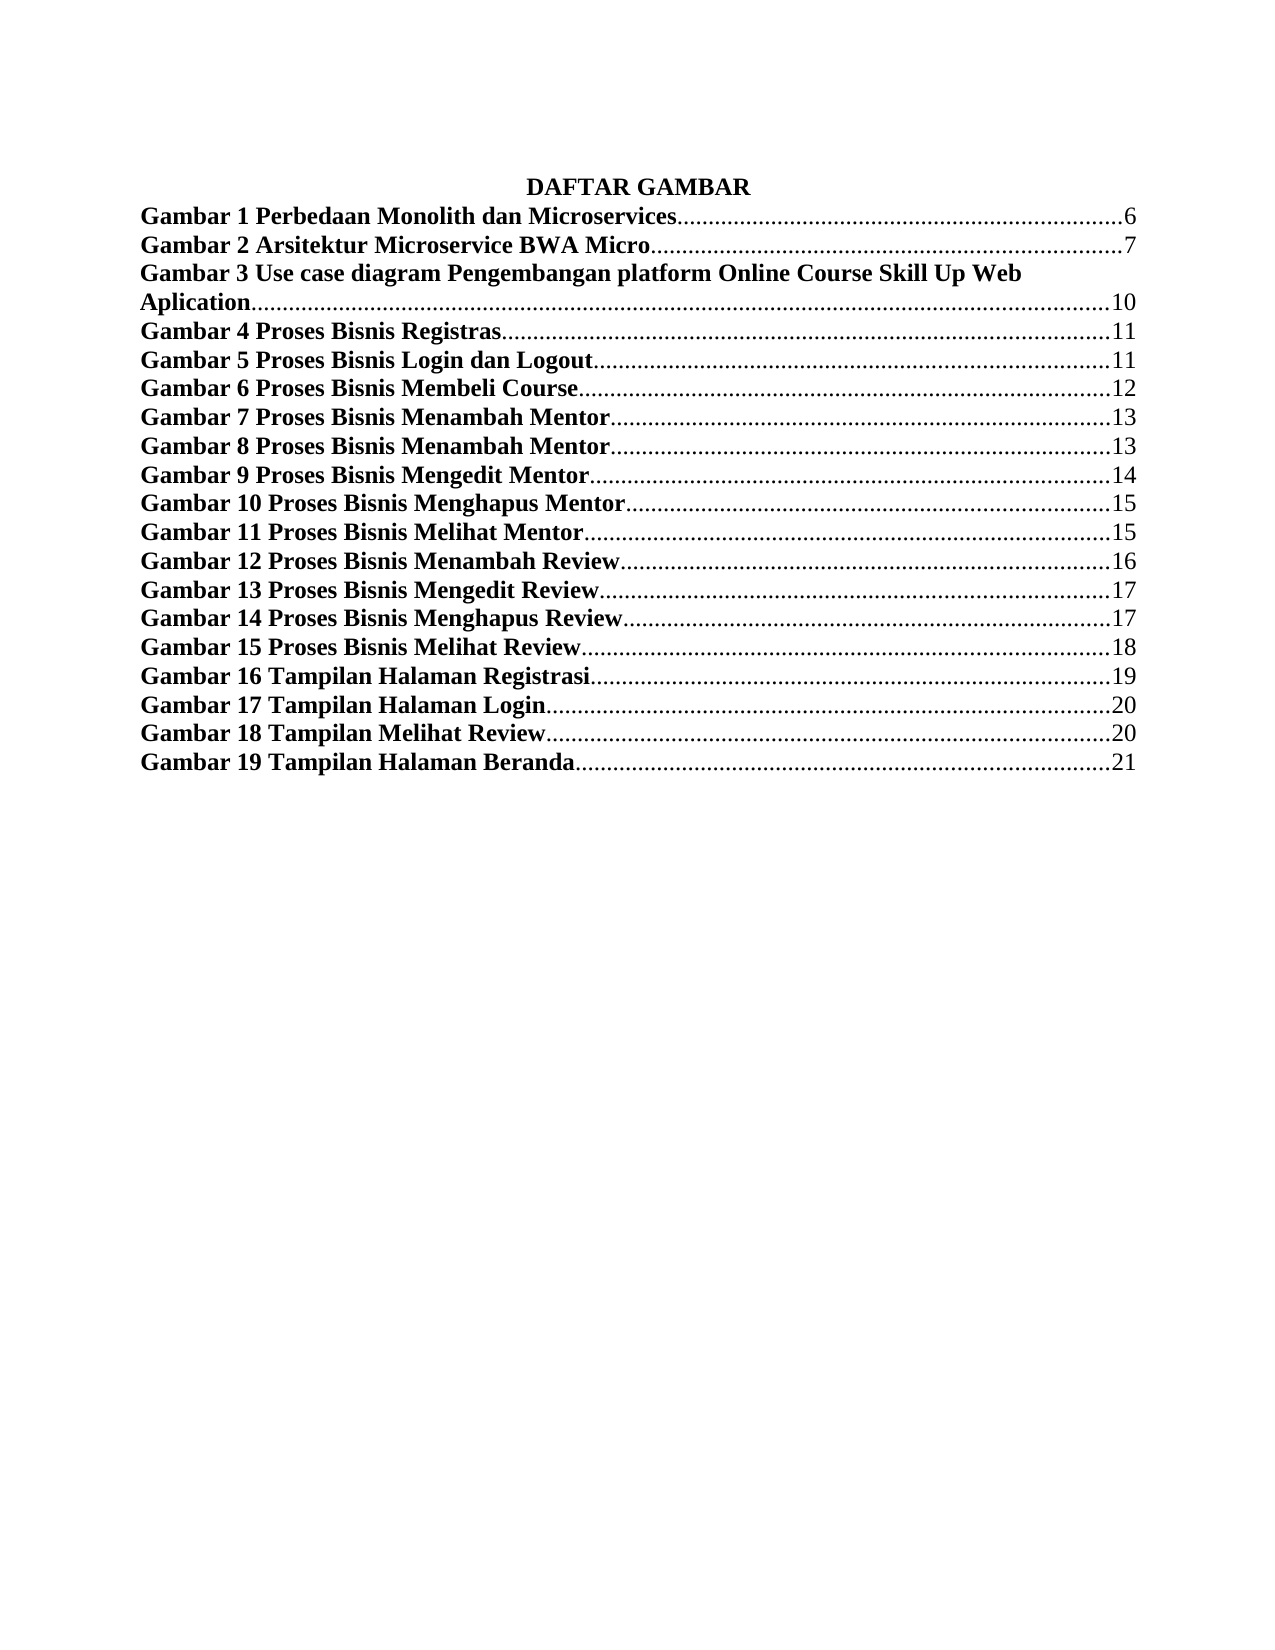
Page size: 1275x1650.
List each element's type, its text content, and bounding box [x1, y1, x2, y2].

text Gambar 15 Proses Bisnis Melihat Review 18 [139, 632, 1137, 661]
text Gambar 10 Proses Bisnis Menghapus Mentor 15 [139, 488, 1137, 517]
text Gambar 5 Proses Bisnis Login dan Logout 11 [139, 345, 1137, 373]
text Gambar 2 Arsitektur Microservice BWA Micro 7 [139, 230, 1137, 258]
text Gambar 6 Proses Bisnis Membeli Course 12 [139, 373, 1137, 402]
text DAFTAR GAMBAR [139, 172, 1137, 201]
text Gambar 3 Use case diagram Pengembangan platform Online Course Skill Up Web Aplication 10 [139, 258, 1137, 316]
text Gambar 7 Proses Bisnis Menambah Mentor 13 [139, 402, 1137, 431]
text Gambar 14 Proses Bisnis Menghapus Review 17 [139, 603, 1137, 632]
text Gambar 16 Tampilan Halaman Registrasi 19 [139, 661, 1137, 690]
text Gambar 19 Tampilan Halaman Beranda 21 [139, 747, 1137, 776]
text Gambar 13 Proses Bisnis Mengedit Review 17 [139, 575, 1137, 603]
text Gambar 9 Proses Bisnis Mengedit Mentor 14 [139, 460, 1137, 488]
text Gambar 8 Proses Bisnis Menambah Mentor 13 [139, 431, 1137, 460]
text Gambar 11 Proses Bisnis Melihat Mentor 15 [139, 517, 1137, 546]
text Gambar 12 Proses Bisnis Menambah Review 16 [139, 546, 1137, 575]
text Gambar 18 Tampilan Melihat Review 20 [139, 718, 1137, 747]
text Gambar 17 Tampilan Halaman Login 20 [139, 690, 1137, 718]
text Gambar 1 Perbedaan Monolith dan Microservices 6 [139, 201, 1137, 230]
text Gambar 4 Proses Bisnis Registras 11 [139, 316, 1137, 345]
